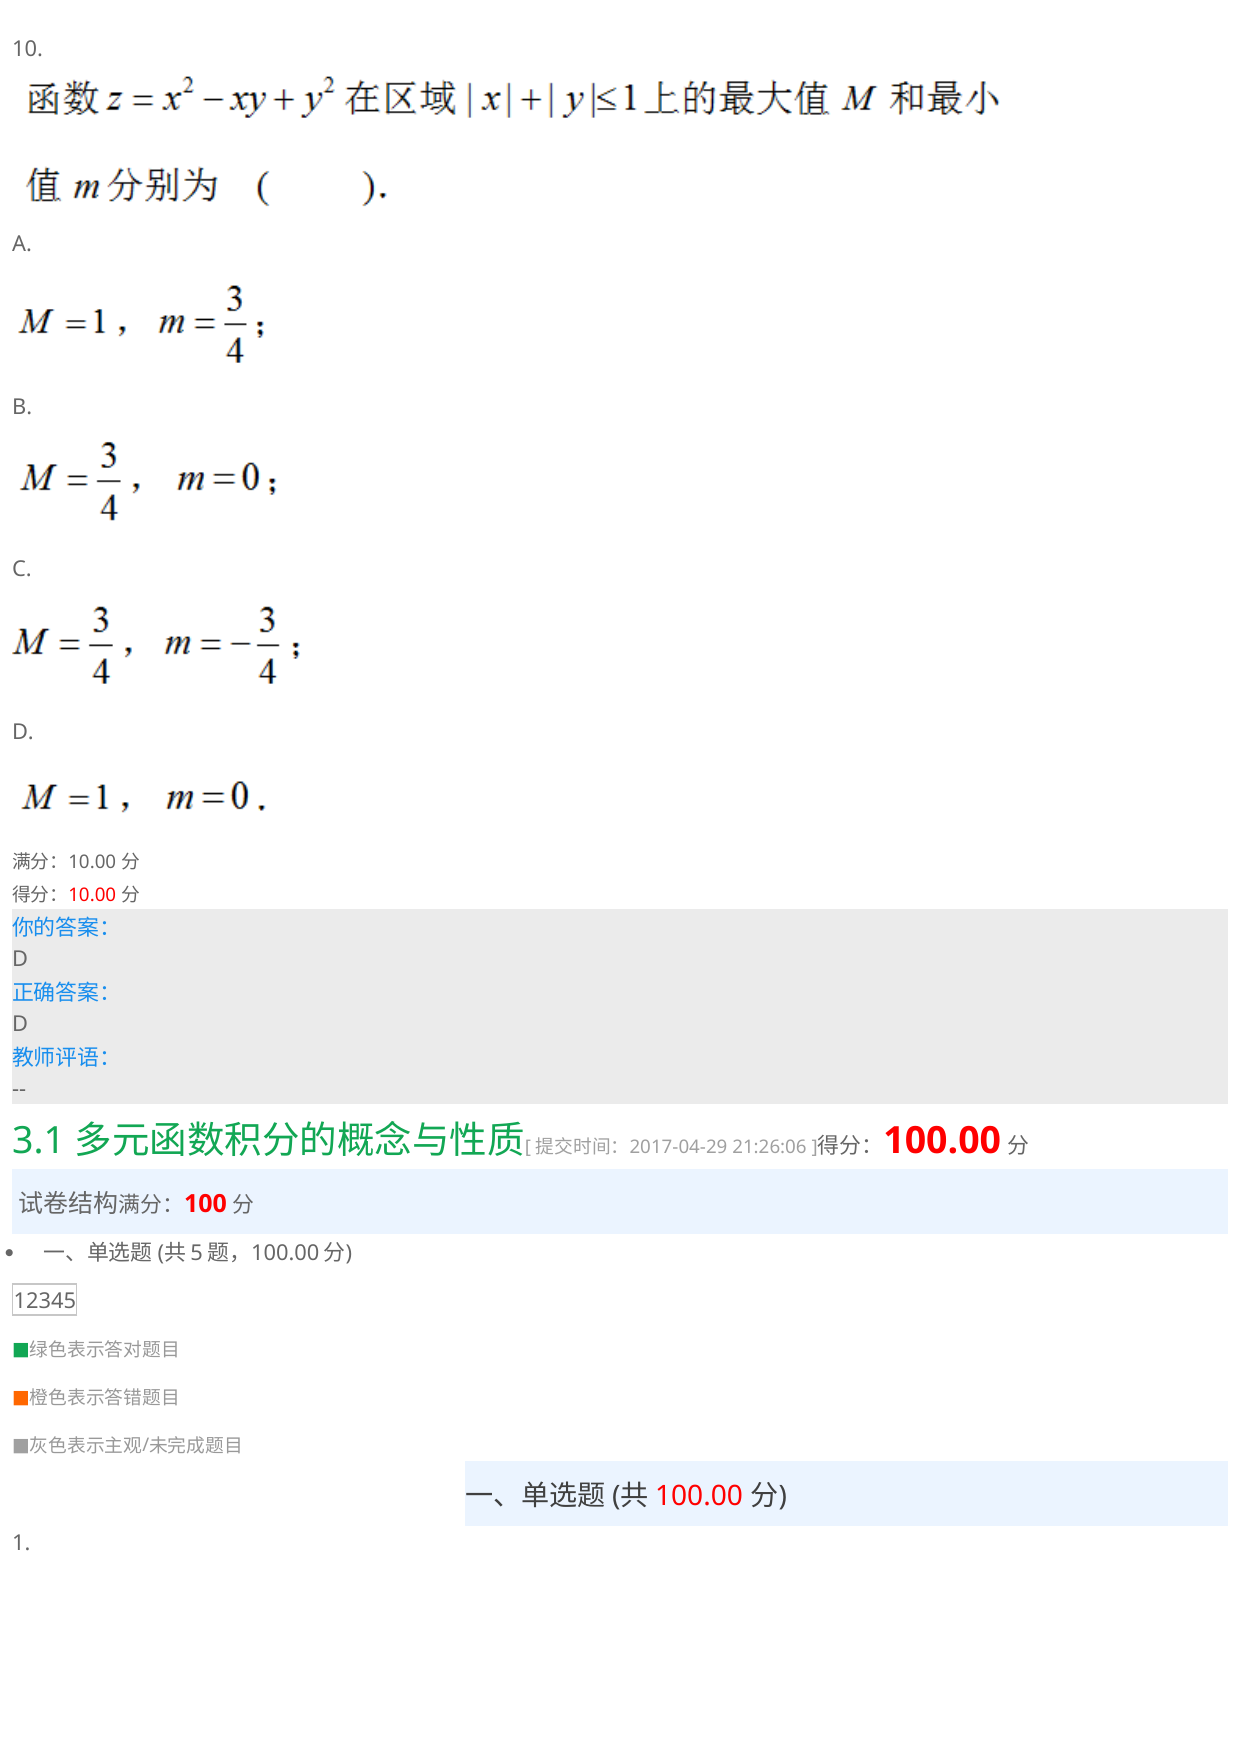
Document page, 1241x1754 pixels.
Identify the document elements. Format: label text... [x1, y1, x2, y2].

text ■绿色表示答对题目 [12, 1332, 1228, 1364]
picture [11, 762, 281, 830]
text C. [12, 552, 1228, 584]
text ■橙色表示答错题目 [12, 1380, 1228, 1413]
picture [11, 590, 317, 709]
text 满分：10.00 分 [12, 844, 1228, 877]
picture [11, 433, 295, 541]
text -- [12, 1072, 1228, 1104]
text 你的答案： [12, 909, 1228, 942]
text A. [12, 227, 1228, 259]
text 10. [12, 32, 1228, 64]
text 正确答案： [12, 974, 1228, 1007]
text B. [12, 389, 1228, 422]
text 一、单选题 (共 100.00 分) [465, 1461, 1228, 1526]
text D [12, 942, 1228, 974]
picture [11, 275, 275, 374]
text 3.1 多元函数积分的概念与性质[ 提交时间：2017-04-29 21:26:06 ]得分：100.00 分 [12, 1104, 1228, 1169]
picture [11, 67, 1013, 225]
text 试卷结构满分：100 分 [12, 1169, 1228, 1234]
text 得分：10.00 分 [12, 877, 1228, 909]
text 教师评语： [12, 1039, 1228, 1072]
text D. [12, 714, 1228, 747]
text 12345 [12, 1267, 1228, 1332]
list 一、单选题 (共5题，100.00分) [6, 1234, 1228, 1267]
text 1. [12, 1526, 1228, 1558]
text D [12, 1007, 1228, 1039]
text ■灰色表示主观/未完成题目 [12, 1428, 1228, 1461]
